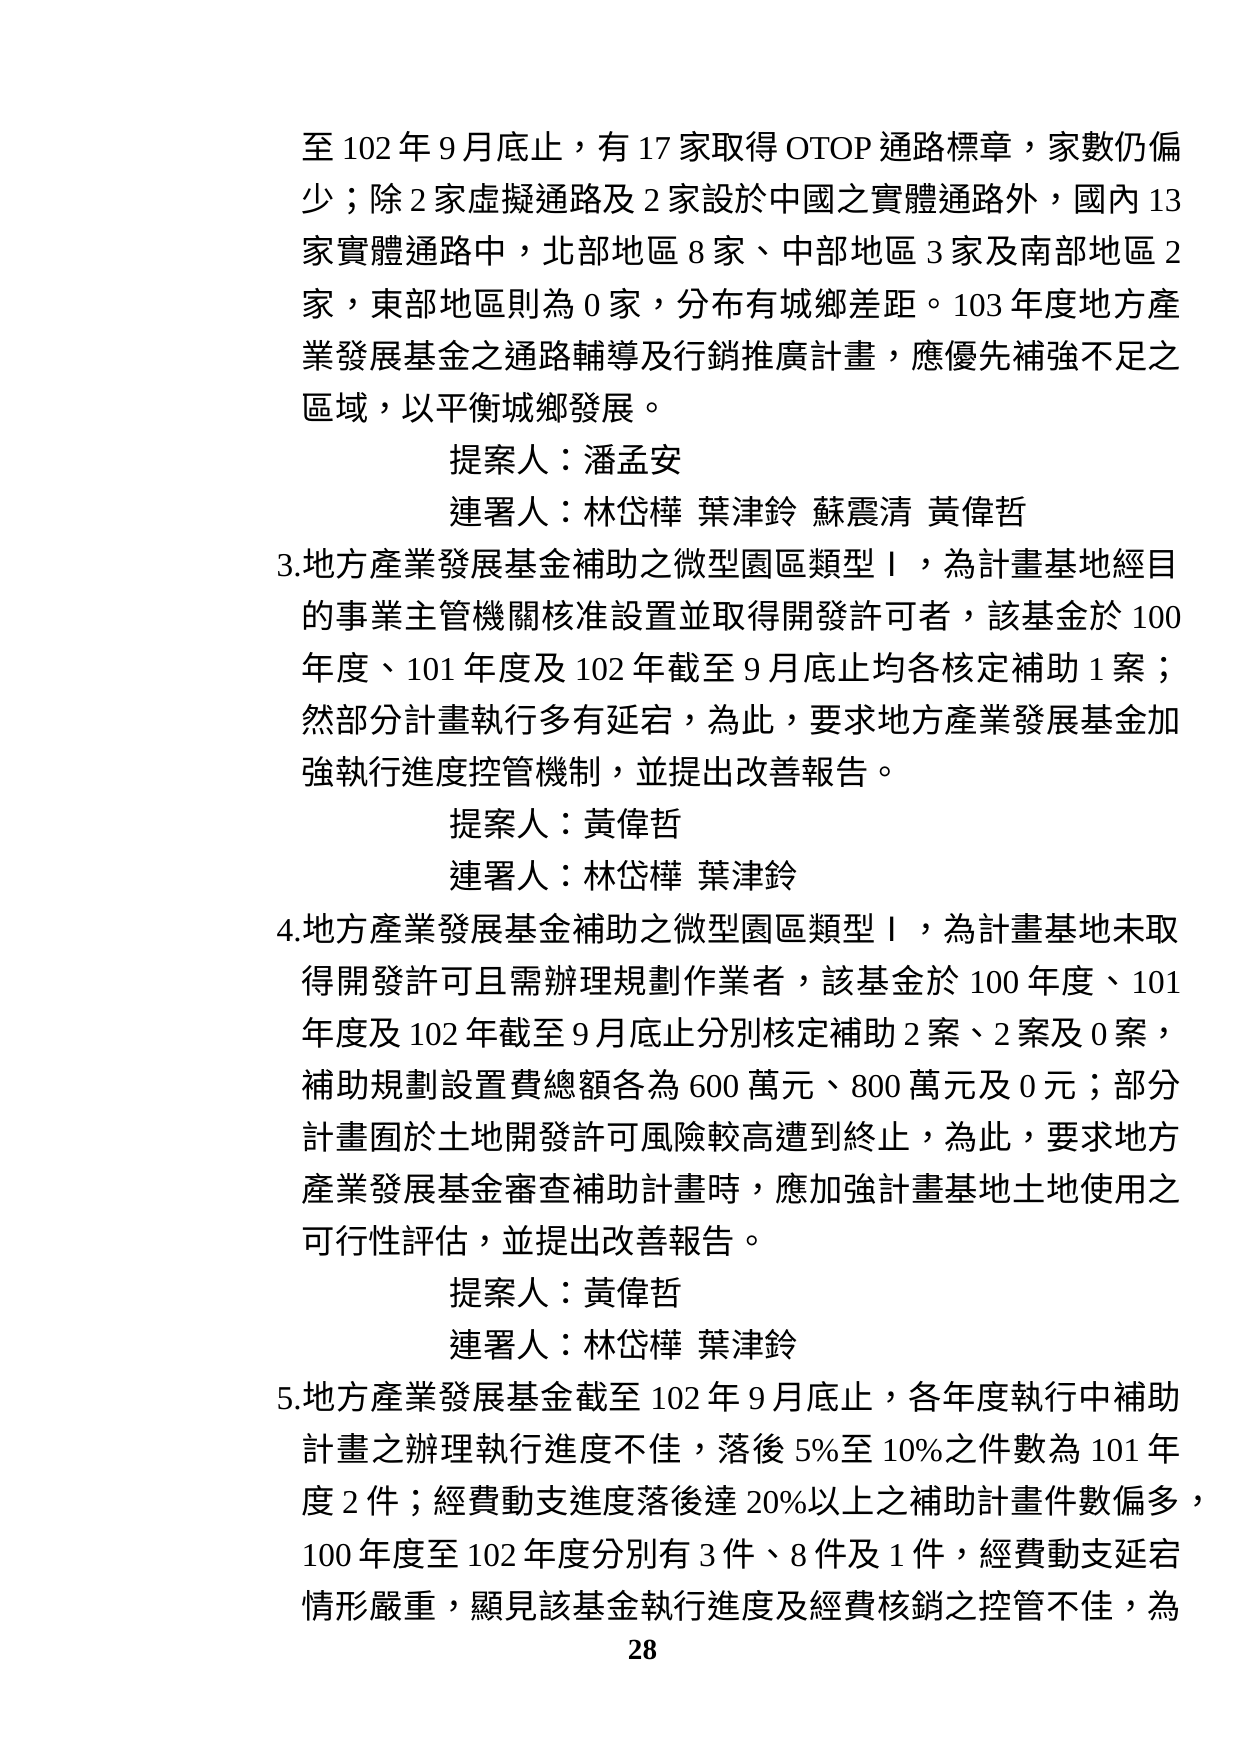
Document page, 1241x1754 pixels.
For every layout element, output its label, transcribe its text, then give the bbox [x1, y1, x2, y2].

text 提案人：潘孟安 [449, 431, 1147, 483]
text 提案人：黃偉哲 [449, 795, 1147, 847]
text 連署人：林岱樺 葉津鈴 蘇震清 黃偉哲 [449, 483, 1147, 535]
text 連署人：林岱樺 葉津鈴 [449, 847, 1147, 899]
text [276, 118, 1181, 431]
text 連署人：林岱樺 葉津鈴 [449, 1316, 1147, 1368]
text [276, 1368, 1181, 1628]
text 3.地方產業發展基金補助之微型園區類型Ⅰ，為計畫基地經目的事業主管機關核准設置並取得開發許可者，該基金於100年度、101年度及102年截至9月底止均各核定補助1案；然部分計畫執行多有延宕，為此，要求地方產業發展基金加強執行進度控管機制，並提出改善報告。 [276, 535, 1181, 795]
text 4.地方產業發展基金補助之微型園區類型Ⅰ，為計畫基地未取得開發許可且需辦理規劃作業者，該基金於100年度、101年度及102年截至9月底止分別核定補助2案、2案及0案，補助規劃設置費總額各為600萬元、800萬元及0元；部分計畫囿於土地開發許可風險較高遭到終止，為此，要求地方產業發展基金審查補助計畫時，應加強計畫基地土地使用之可行性評估，並提出改善報告。 [276, 899, 1181, 1264]
text 提案人：黃偉哲 [449, 1264, 1147, 1316]
